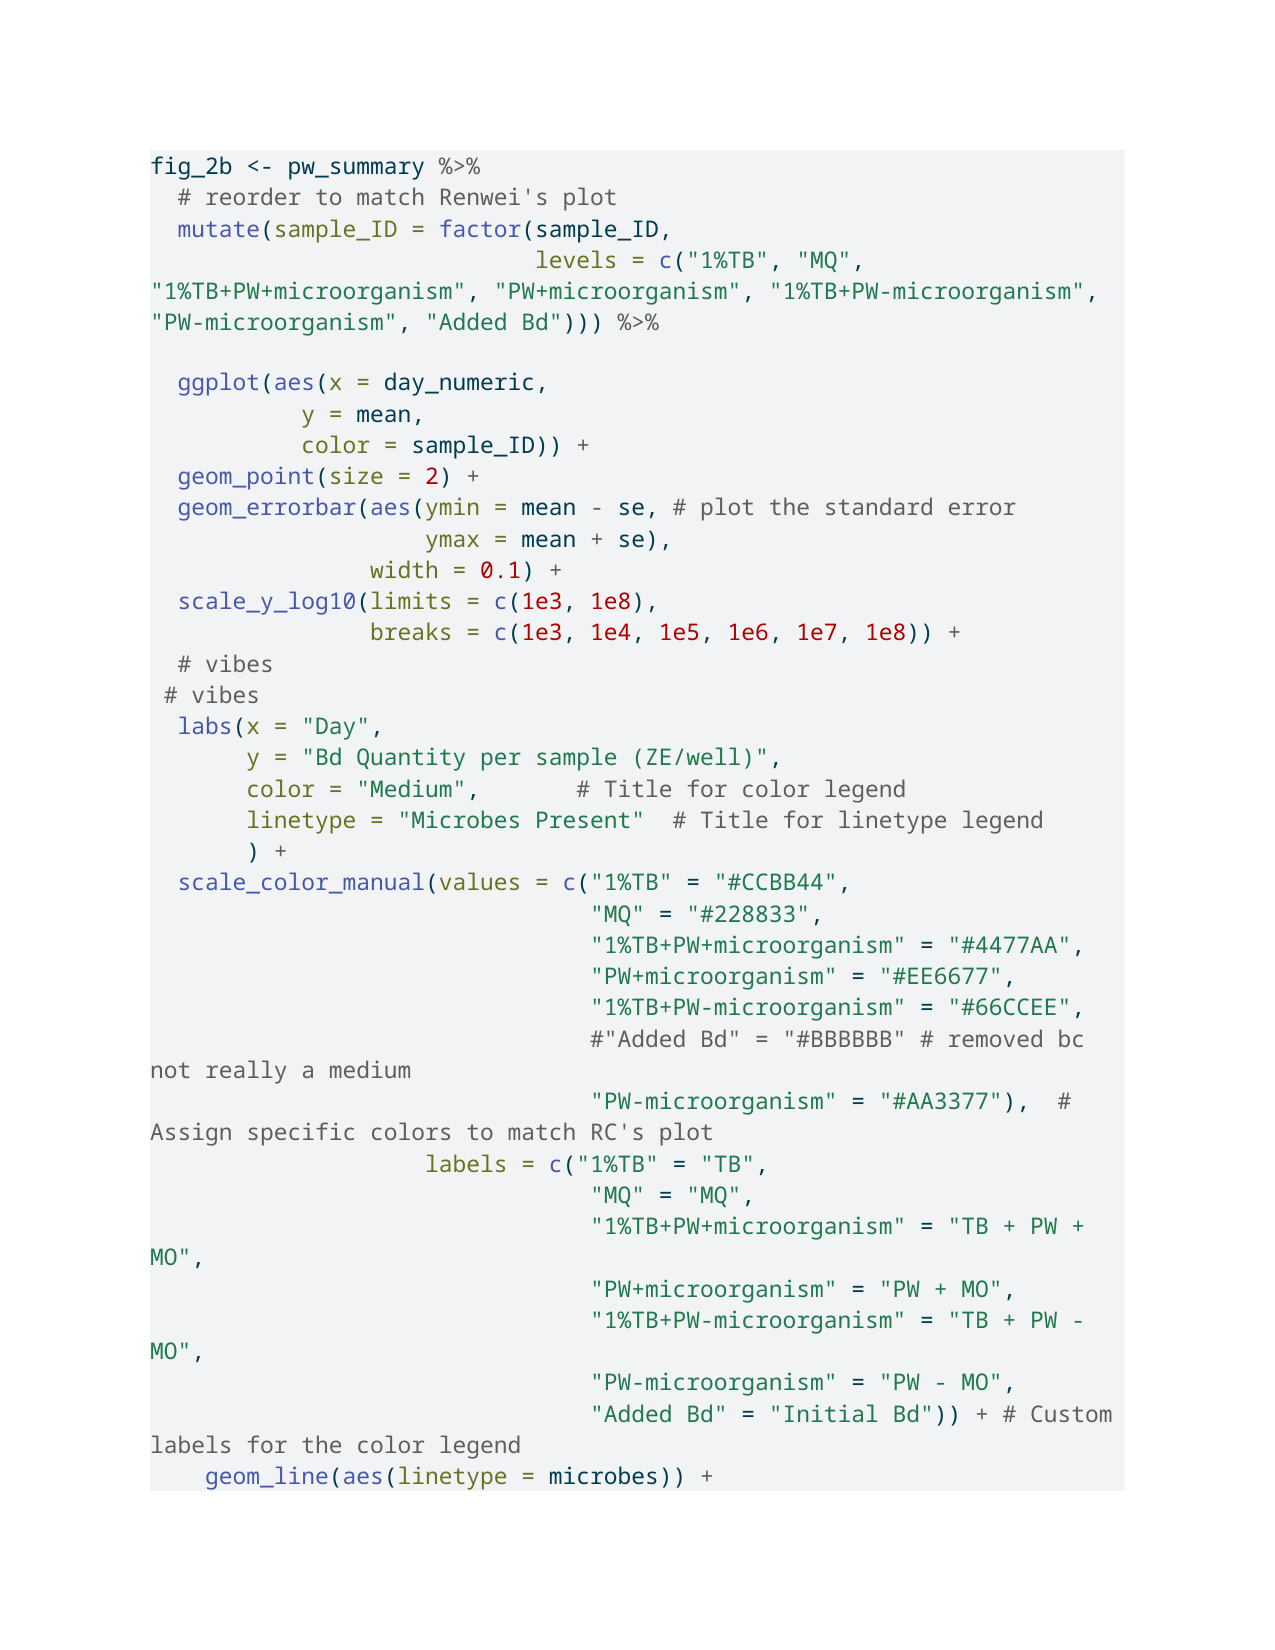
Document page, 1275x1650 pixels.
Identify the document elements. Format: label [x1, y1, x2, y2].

text [150, 150, 1125, 1491]
